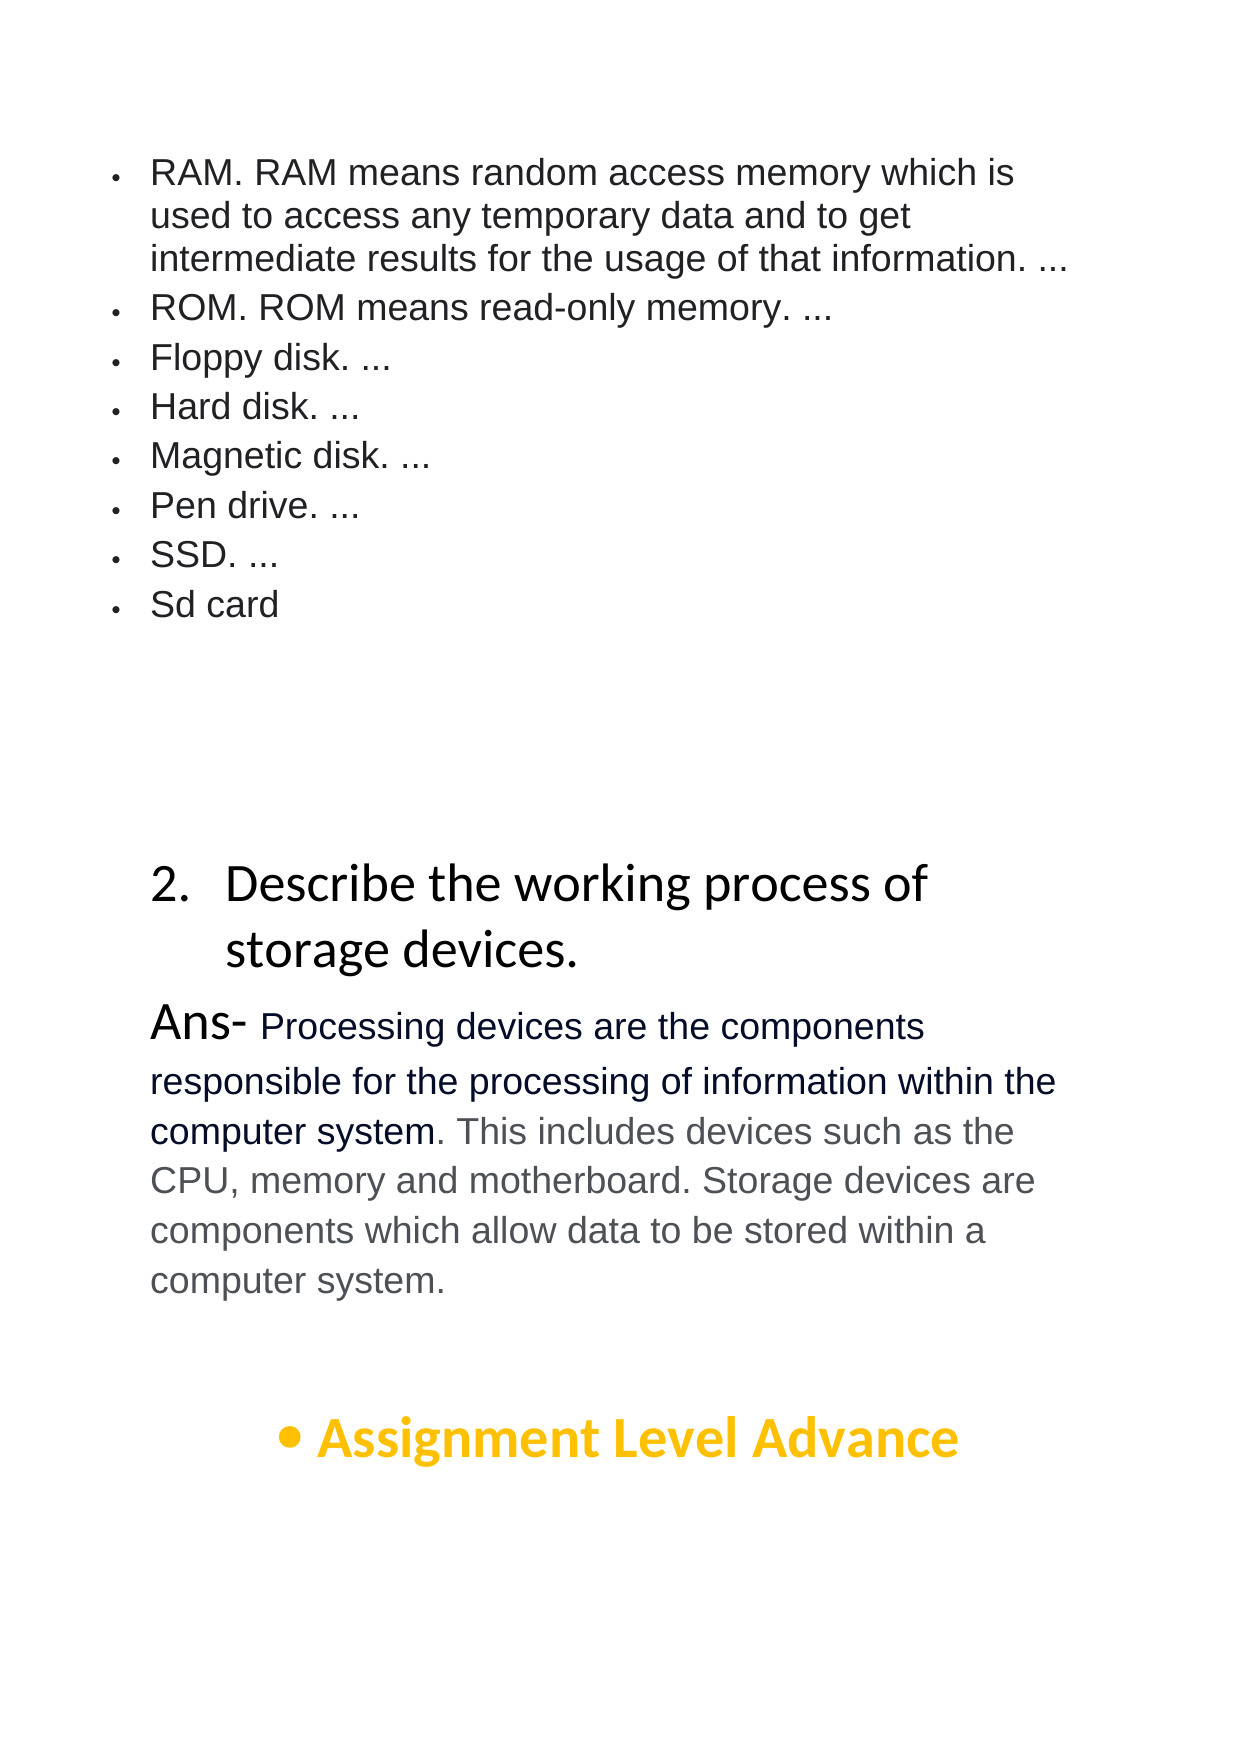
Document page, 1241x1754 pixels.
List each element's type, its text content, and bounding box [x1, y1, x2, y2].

list Pen drive. ... [112, 483, 1090, 526]
list Sd card [112, 582, 1090, 625]
list Hard disk. ... [112, 384, 1090, 427]
list Assignment Level Advance [150, 1401, 1090, 1472]
list Describe the working process of storage devices. [150, 848, 1090, 981]
list Floppy disk. ... [112, 335, 1090, 378]
list ROM. ROM means read-only memory. ... [112, 286, 1090, 329]
list SSD. ... [112, 532, 1090, 576]
list RAM. RAM means random access memory which is used to access any temporary data and to get intermediate results for the usage of that information. ... [112, 150, 1090, 279]
list Magnetic disk. ... [112, 434, 1090, 477]
text Ans- Processing devices are the components responsible for the processing of information within the computer system. This includes devices such as the CPU, memory and motherboard. Storage devices are components which allow data to be stored within a computer system. [150, 987, 1090, 1301]
